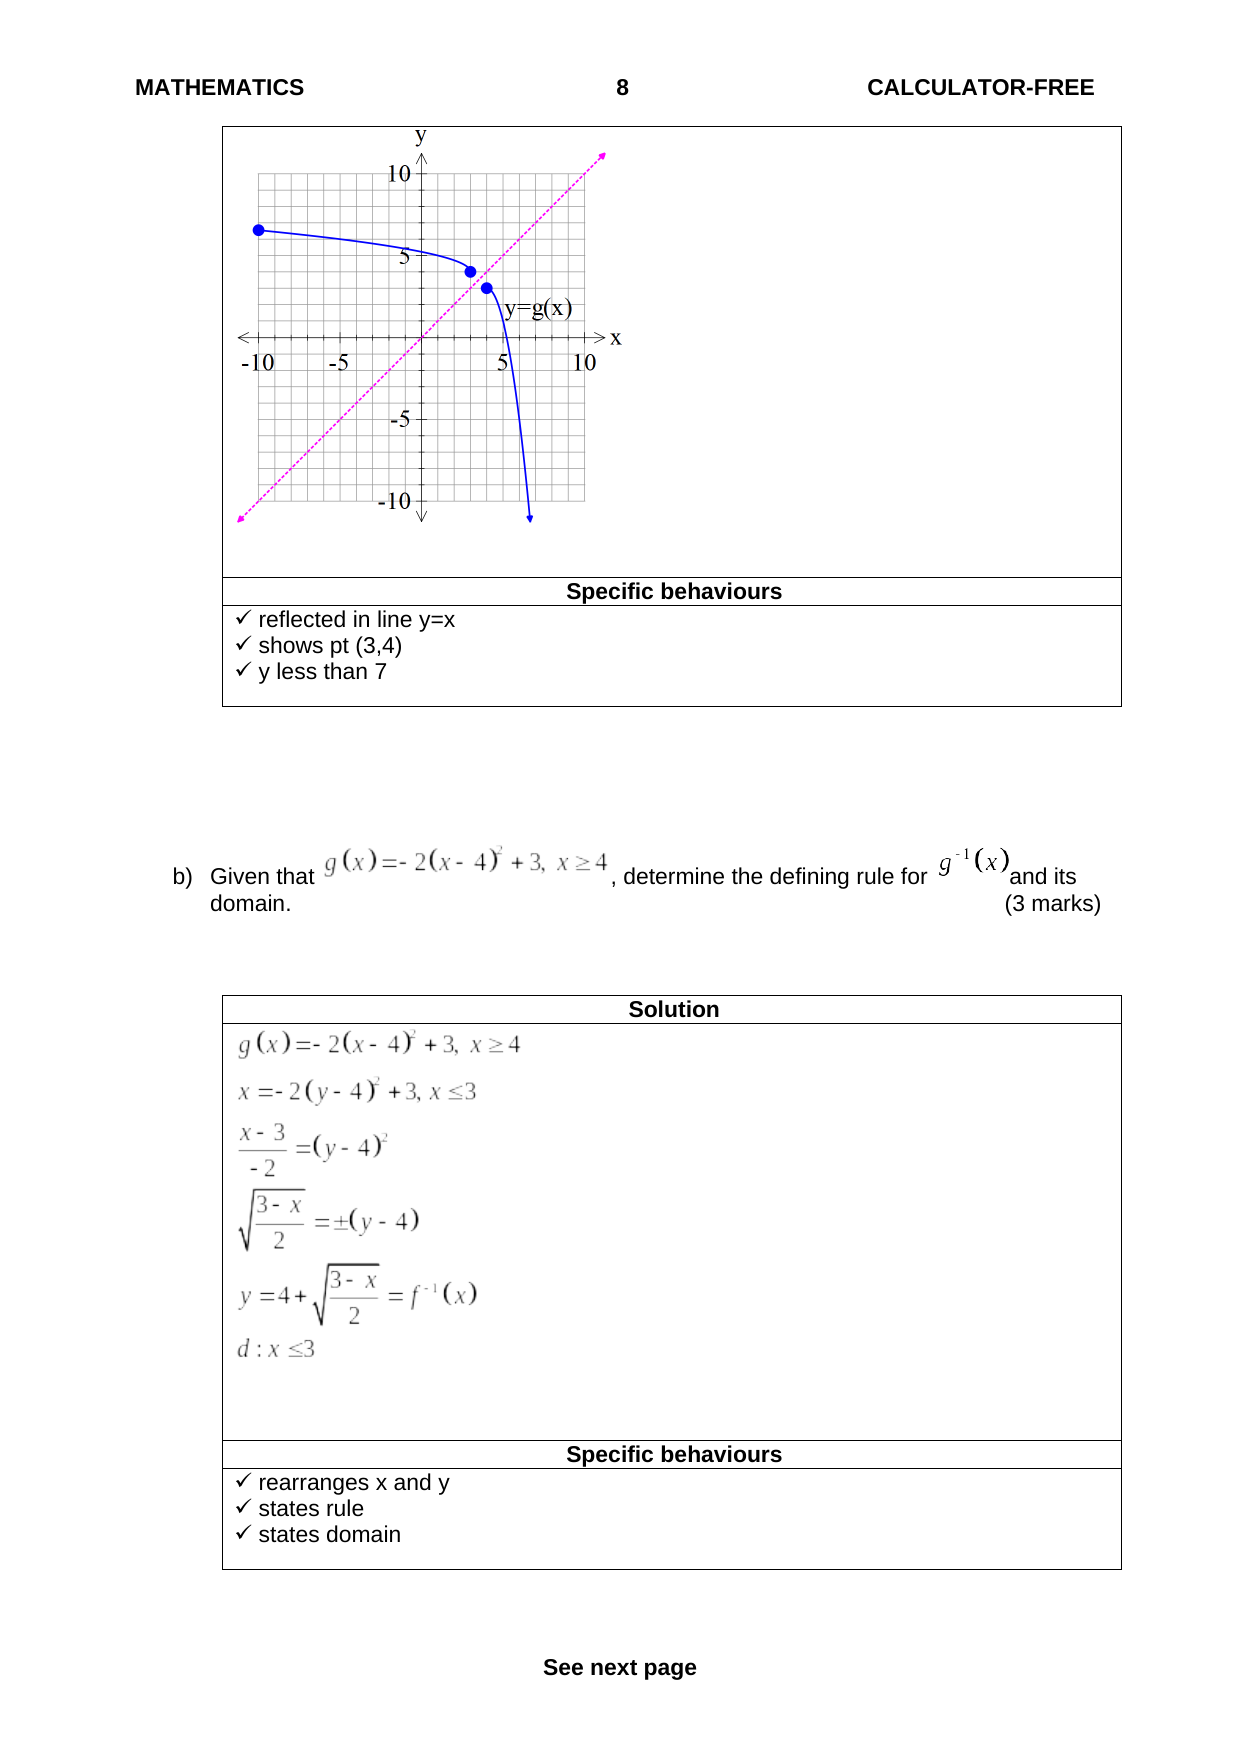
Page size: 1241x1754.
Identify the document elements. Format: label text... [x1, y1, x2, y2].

picture [234, 127, 624, 525]
table_cell Specific behaviours [223, 1441, 1121, 1468]
table_cell reflected in line y=x shows pt (3,4) y less than 7 [223, 606, 1121, 706]
list Given that , determine the defining rule for and its domain. (3 marks) [172, 839, 1105, 916]
table_cell Specific behaviours [223, 578, 1121, 604]
table_cell [223, 1024, 1121, 1440]
table_cell rearranges x and y states rule states domain [223, 1469, 1121, 1569]
table_cell [223, 127, 1121, 577]
table_header Solution [223, 996, 1121, 1022]
